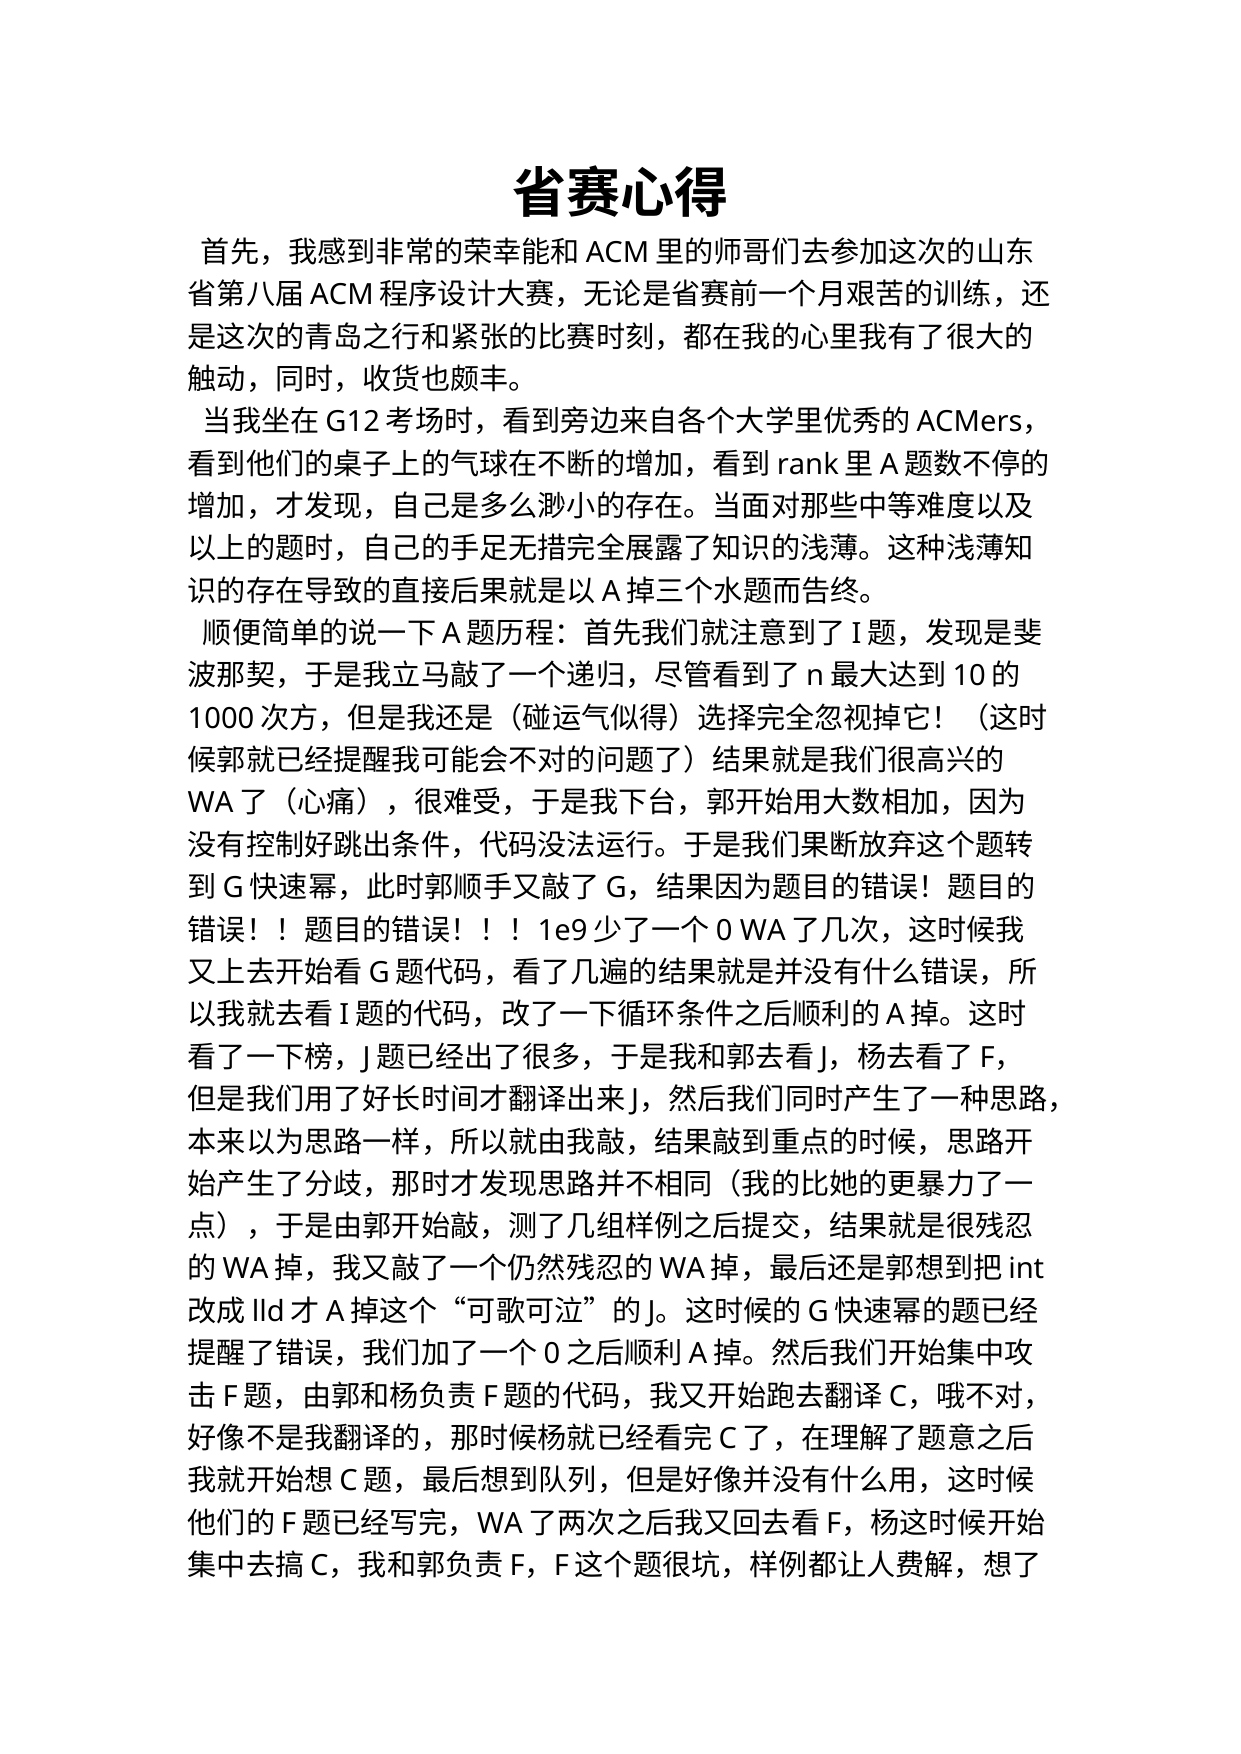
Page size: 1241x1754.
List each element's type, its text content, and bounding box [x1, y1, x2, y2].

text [187, 609, 1053, 1584]
text 当我坐在G12考场时，看到旁边来自各个大学里优秀的ACMers，看到他们的桌子上的气球在不断的增加，看到rank里A题数不停的增加，才发现，自己是多么渺小的存在。当面对那些中等难度以及以上的题时，自己的手足无措完全展露了知识的浅薄。这种浅薄知识的存在导致的直接后果就是以A掉三个水题而告终。 [187, 398, 1053, 609]
text 省赛心得 [187, 150, 1053, 228]
text 首先，我感到非常的荣幸能和ACM里的师哥们去参加这次的山东省第八届ACM程序设计大赛，无论是省赛前一个月艰苦的训练，还是这次的青岛之行和紧张的比赛时刻，都在我的心里我有了很大的触动，同时，收货也颇丰。 [187, 228, 1053, 398]
